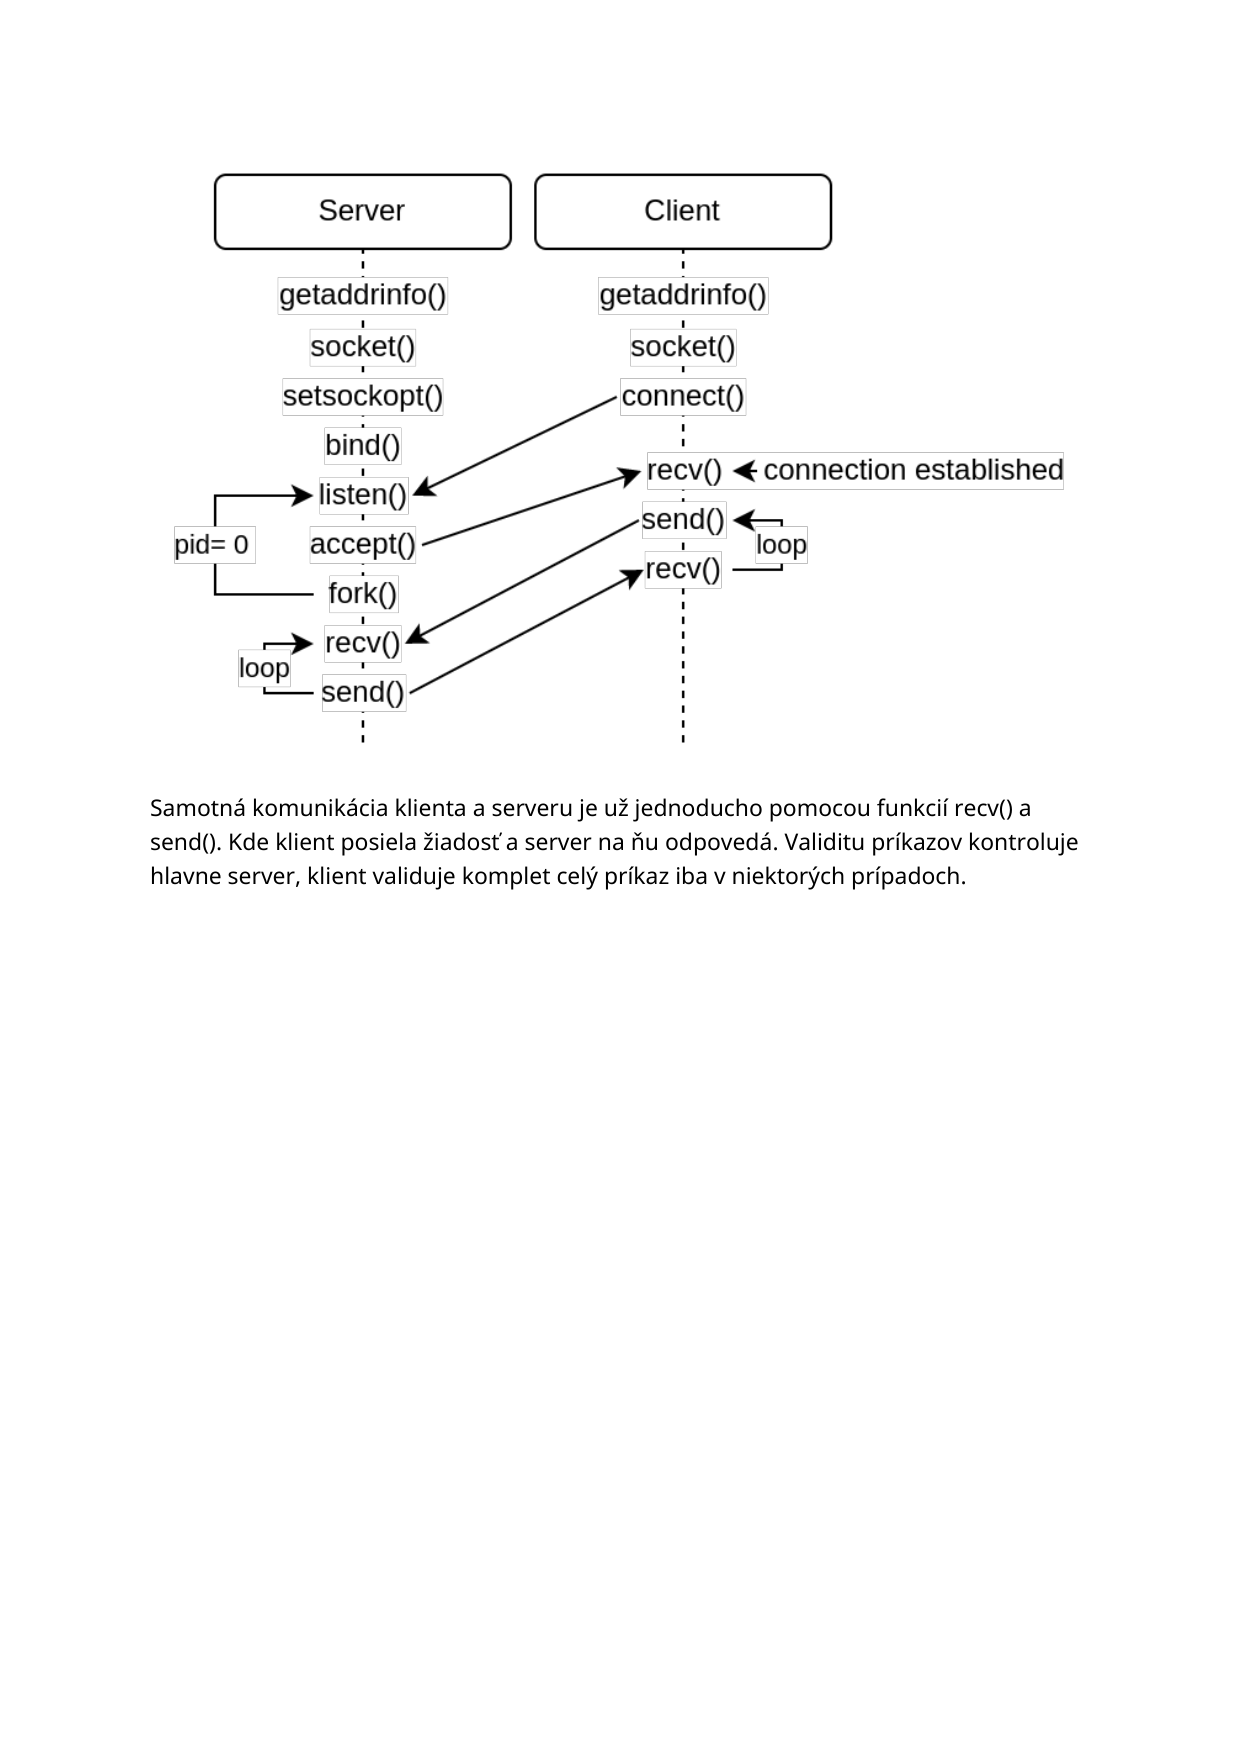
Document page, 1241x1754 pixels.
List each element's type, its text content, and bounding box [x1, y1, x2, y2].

text Samotná komunikácia klienta a serveru je už jednoducho pomocou funkcií recv() a send(). Kde klient posiela žiadosť a server na ňu odpovedá. Validitu príkazov kontroluje hlavne server, klient validuje komplet celý príkaz iba v niektorých prípadoch. [150, 792, 1090, 891]
picture [150, 150, 1091, 771]
